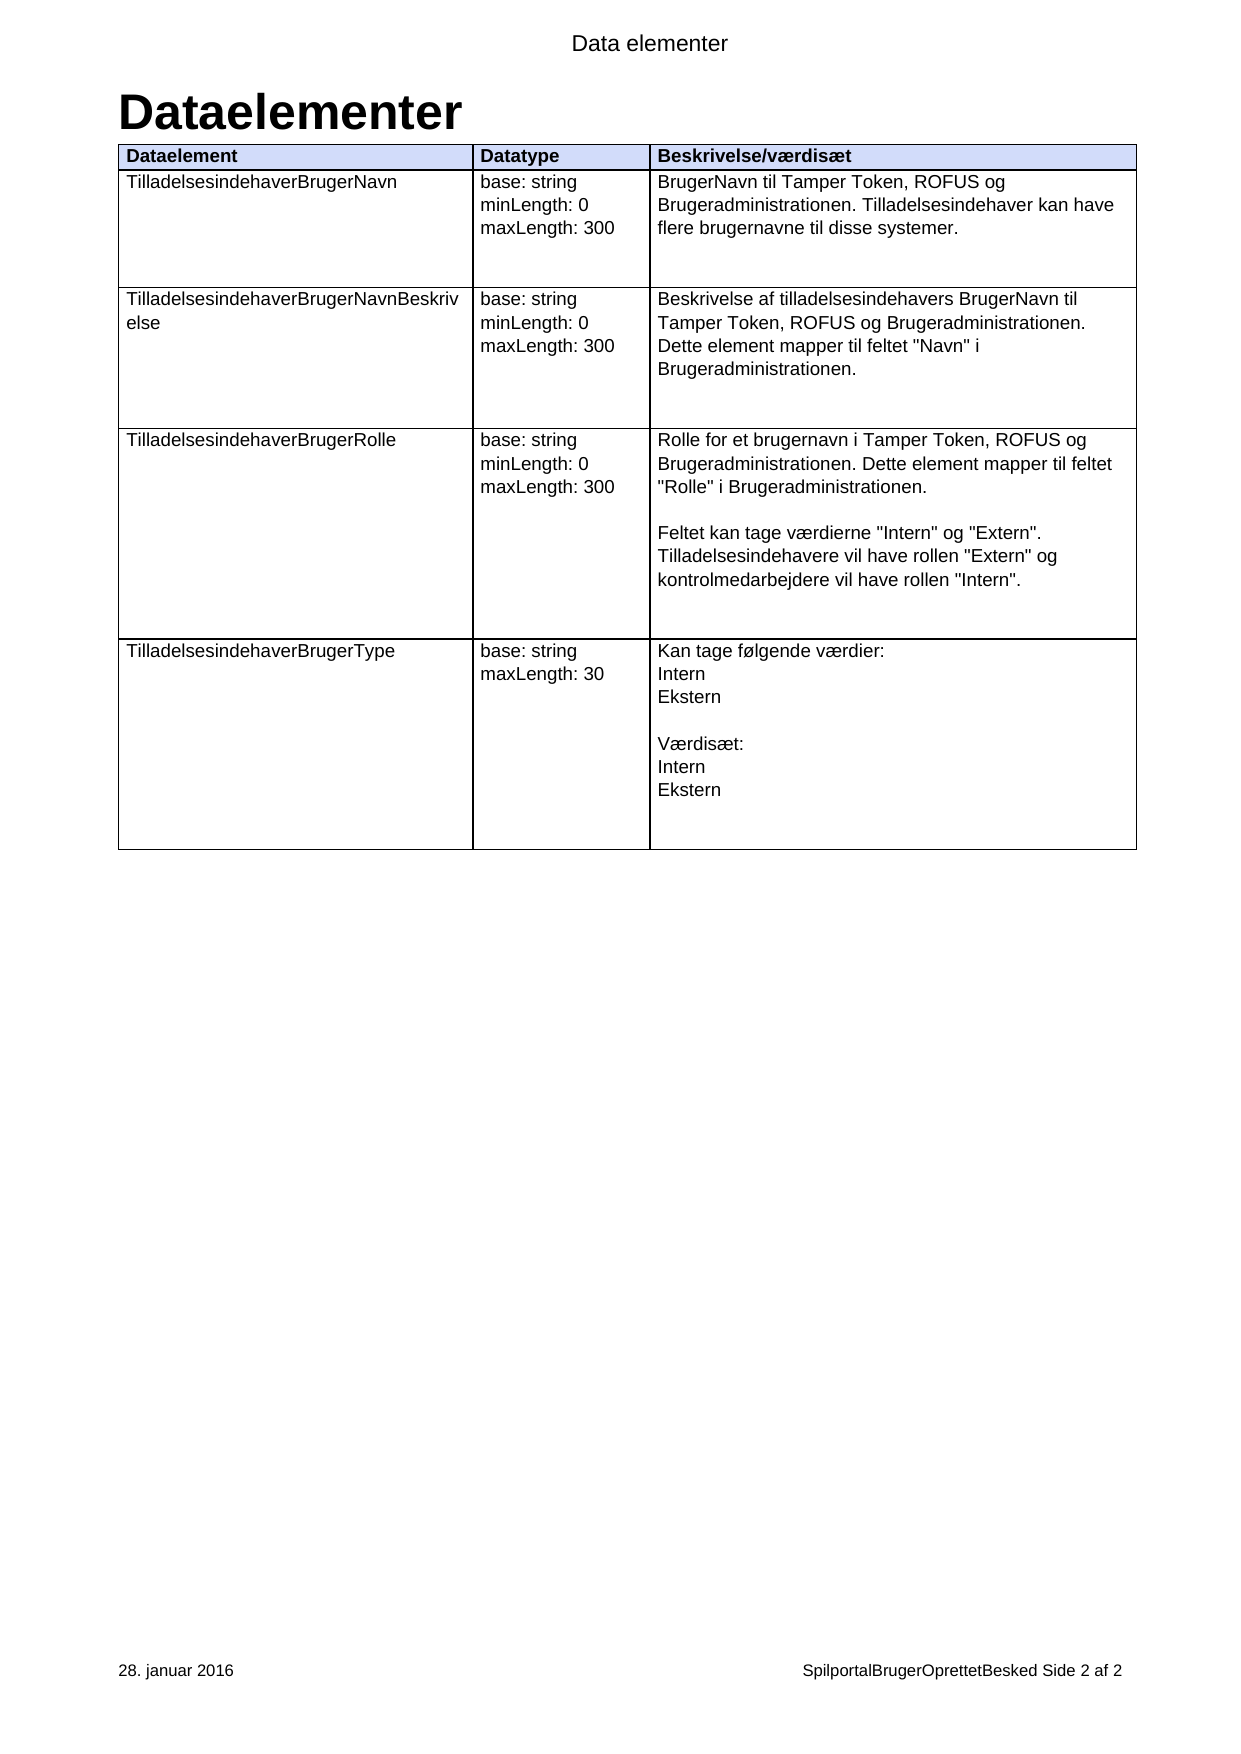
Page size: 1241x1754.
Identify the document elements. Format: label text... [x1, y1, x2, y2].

table_header Dataelement [119, 145, 472, 169]
table_header Datatype [474, 145, 649, 169]
table_cell TilladelsesindehaverBrugerNavnBeskrivelse [119, 288, 472, 428]
table_cell base: string minLength: 0 maxLength: 300 [474, 429, 649, 638]
table_cell Kan tage følgende værdier: Intern Ekstern Værdisæt: Intern Ekstern [651, 640, 1136, 849]
table_cell TilladelsesindehaverBrugerNavn [119, 171, 472, 287]
table_cell base: string minLength: 0 maxLength: 300 [474, 171, 649, 287]
table_cell TilladelsesindehaverBrugerRolle [119, 429, 472, 638]
text Dataelementer [118, 82, 1181, 140]
table_header Beskrivelse/værdisæt [651, 145, 1136, 169]
table_cell base: string minLength: 0 maxLength: 300 [474, 288, 649, 428]
table_cell Beskrivelse af tilladelsesindehavers BrugerNavn til Tamper Token, ROFUS og Brugeradministrationen. Dette element mapper til feltet "Navn" i Brugeradministrationen. [651, 288, 1136, 428]
table_cell BrugerNavn til Tamper Token, ROFUS og Brugeradministrationen. Tilladelsesindehaver kan have flere brugernavne til disse systemer. [651, 171, 1136, 287]
table_cell Rolle for et brugernavn i Tamper Token, ROFUS og Brugeradministrationen. Dette element mapper til feltet "Rolle" i Brugeradministrationen. Feltet kan tage værdierne "Intern" og "Extern". Tilladelsesindehavere vil have rollen "Extern" og kontrolmedarbejdere vil have rollen "Intern". [651, 429, 1136, 638]
table_cell TilladelsesindehaverBrugerType [119, 640, 472, 849]
table_cell base: string maxLength: 30 [474, 640, 649, 849]
